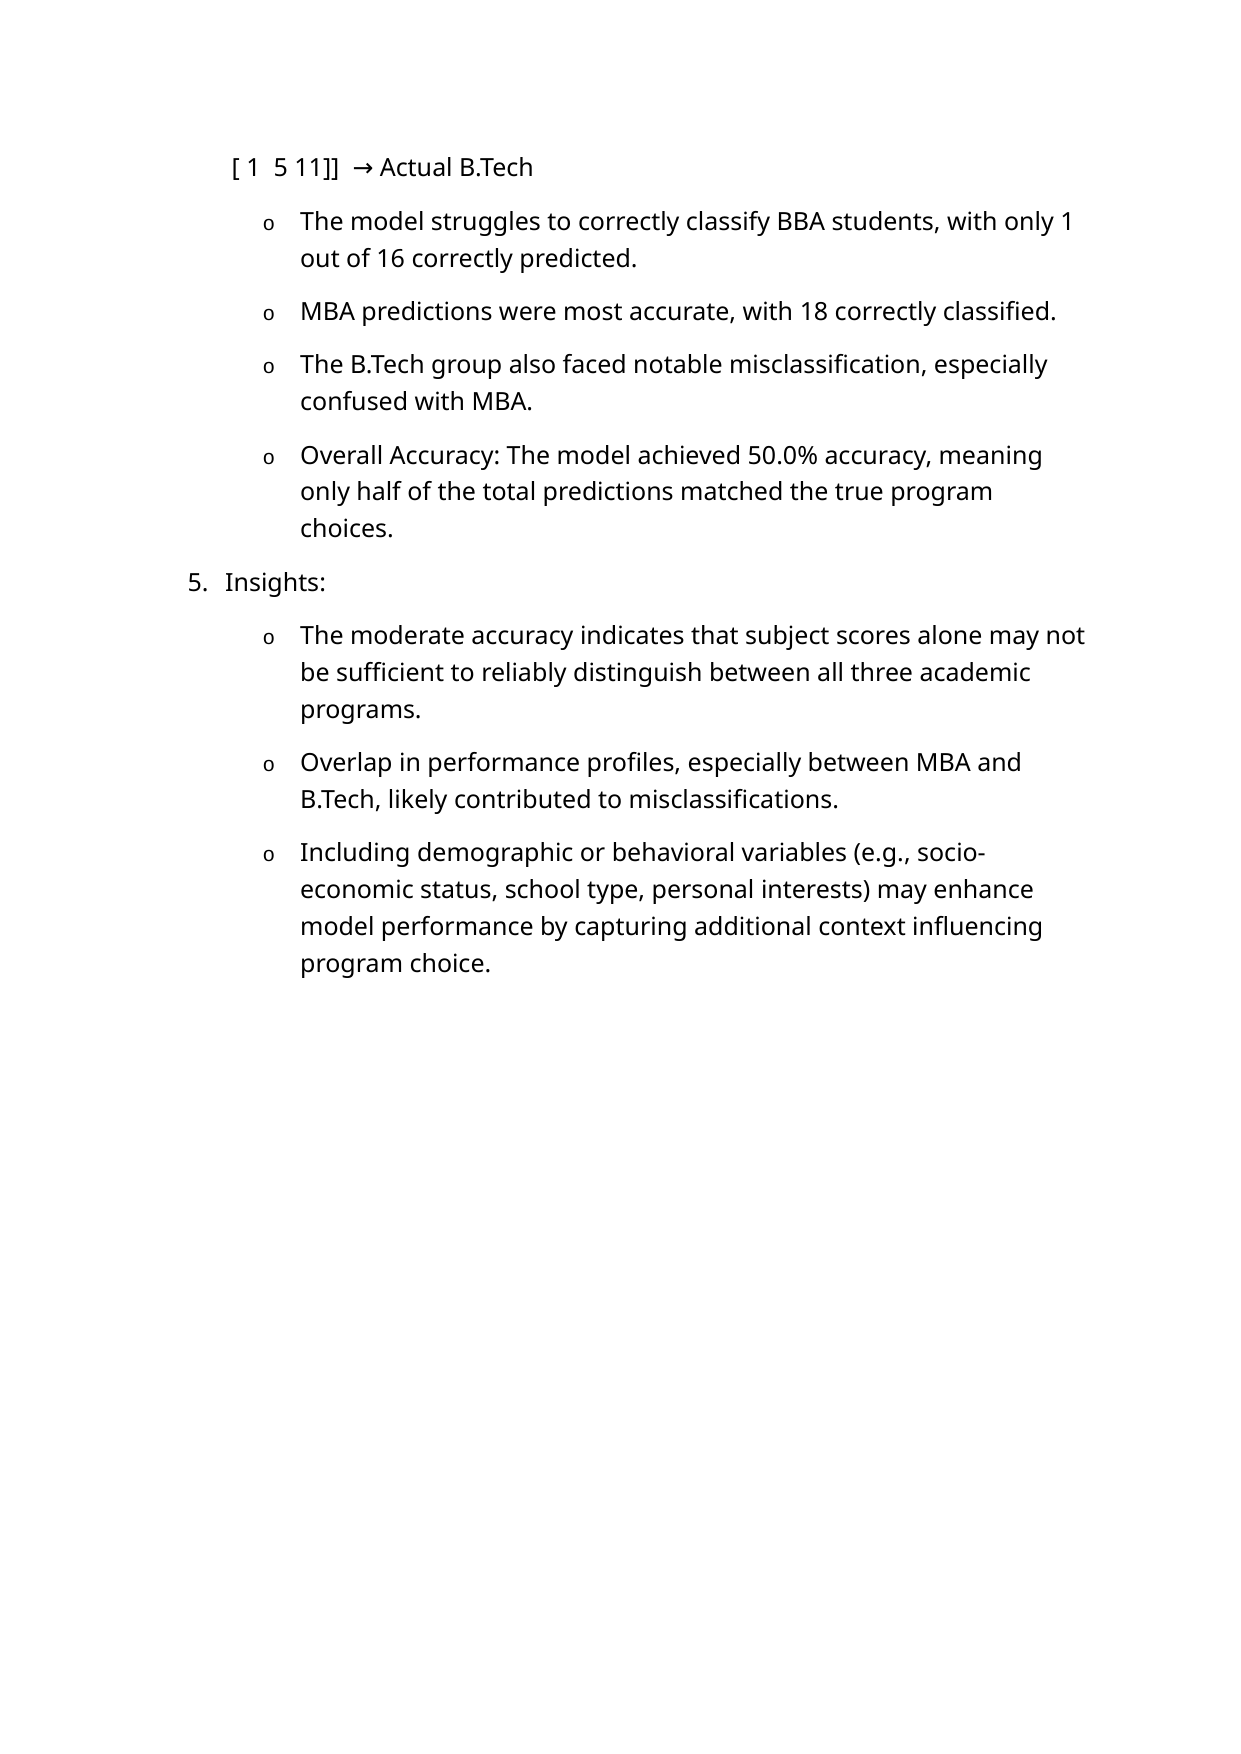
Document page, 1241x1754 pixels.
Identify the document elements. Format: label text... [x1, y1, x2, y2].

list Overall Accuracy: The model achieved 50.0% accuracy, meaning only half of the total predictions matched the true program choices. [262, 437, 1090, 545]
list The model struggles to correctly classify BBA students, with only 1 out of 16 correctly predicted. [262, 203, 1090, 274]
list The moderate accuracy indicates that subject scores alone may not be sufficient to reliably distinguish between all three academic programs. [262, 618, 1090, 725]
list Overlap in performance profiles, especially between MBA and B.Tech, likely contributed to misclassifications. [262, 745, 1090, 816]
list Including demographic or behavioral variables (e.g., socio-economic status, school type, personal interests) may enhance model performance by capturing additional context influencing program choice. [262, 835, 1090, 979]
text [ 1 5 11]] → Actual B.Tech [225, 150, 1090, 184]
list MBA predictions were most accurate, with 18 correctly classified. [262, 294, 1090, 328]
list The B.Tech group also faced notable misclassification, especially confused with MBA. [262, 347, 1090, 418]
list Insights: [187, 564, 1090, 598]
